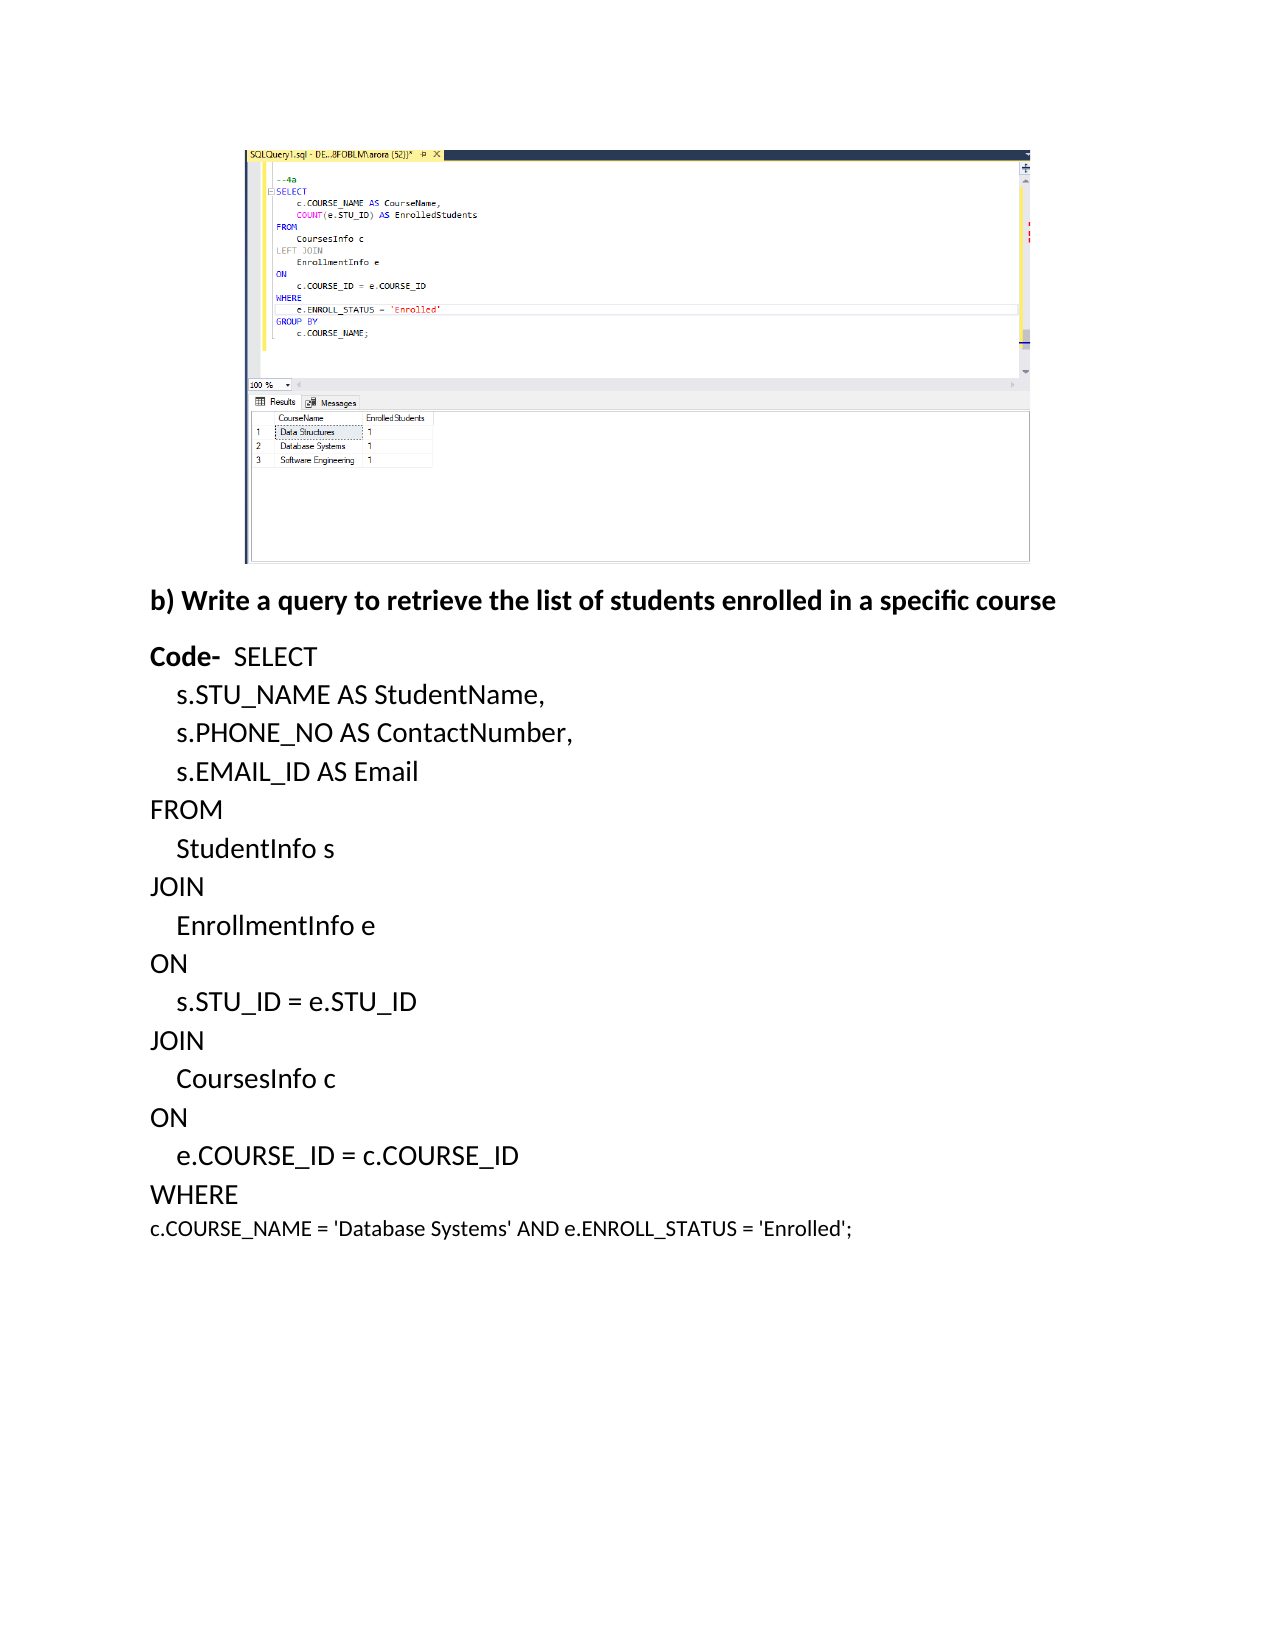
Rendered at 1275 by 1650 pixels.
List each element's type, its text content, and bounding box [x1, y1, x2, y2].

text CoursesInfo c [150, 1060, 1125, 1096]
text s.EMAIL_ID AS Email [150, 753, 1125, 788]
text s.STU_NAME AS StudentName, [150, 676, 1125, 712]
text JOIN [150, 1022, 1125, 1058]
text EnrollmentInfo e [150, 907, 1125, 942]
text e.COURSE_ID = c.COURSE_ID [150, 1137, 1125, 1173]
text c.COURSE_NAME = 'Database Systems' AND e.ENROLL_STATUS = 'Enrolled'; [150, 1214, 1125, 1242]
text Code- SELECT [150, 638, 1125, 673]
text WHERE [150, 1176, 1125, 1211]
picture [244, 150, 1031, 564]
text FROM [150, 791, 1125, 827]
text ON [150, 1099, 1125, 1134]
text ON [150, 945, 1125, 981]
text b) Write a query to retrieve the list of students enrolled in a specific course [150, 582, 1125, 618]
text JOIN [150, 868, 1125, 904]
text StudentInfo s [150, 830, 1125, 865]
text s.STU_ID = e.STU_ID [150, 983, 1125, 1019]
text s.PHONE_NO AS ContactNumber, [150, 714, 1125, 750]
